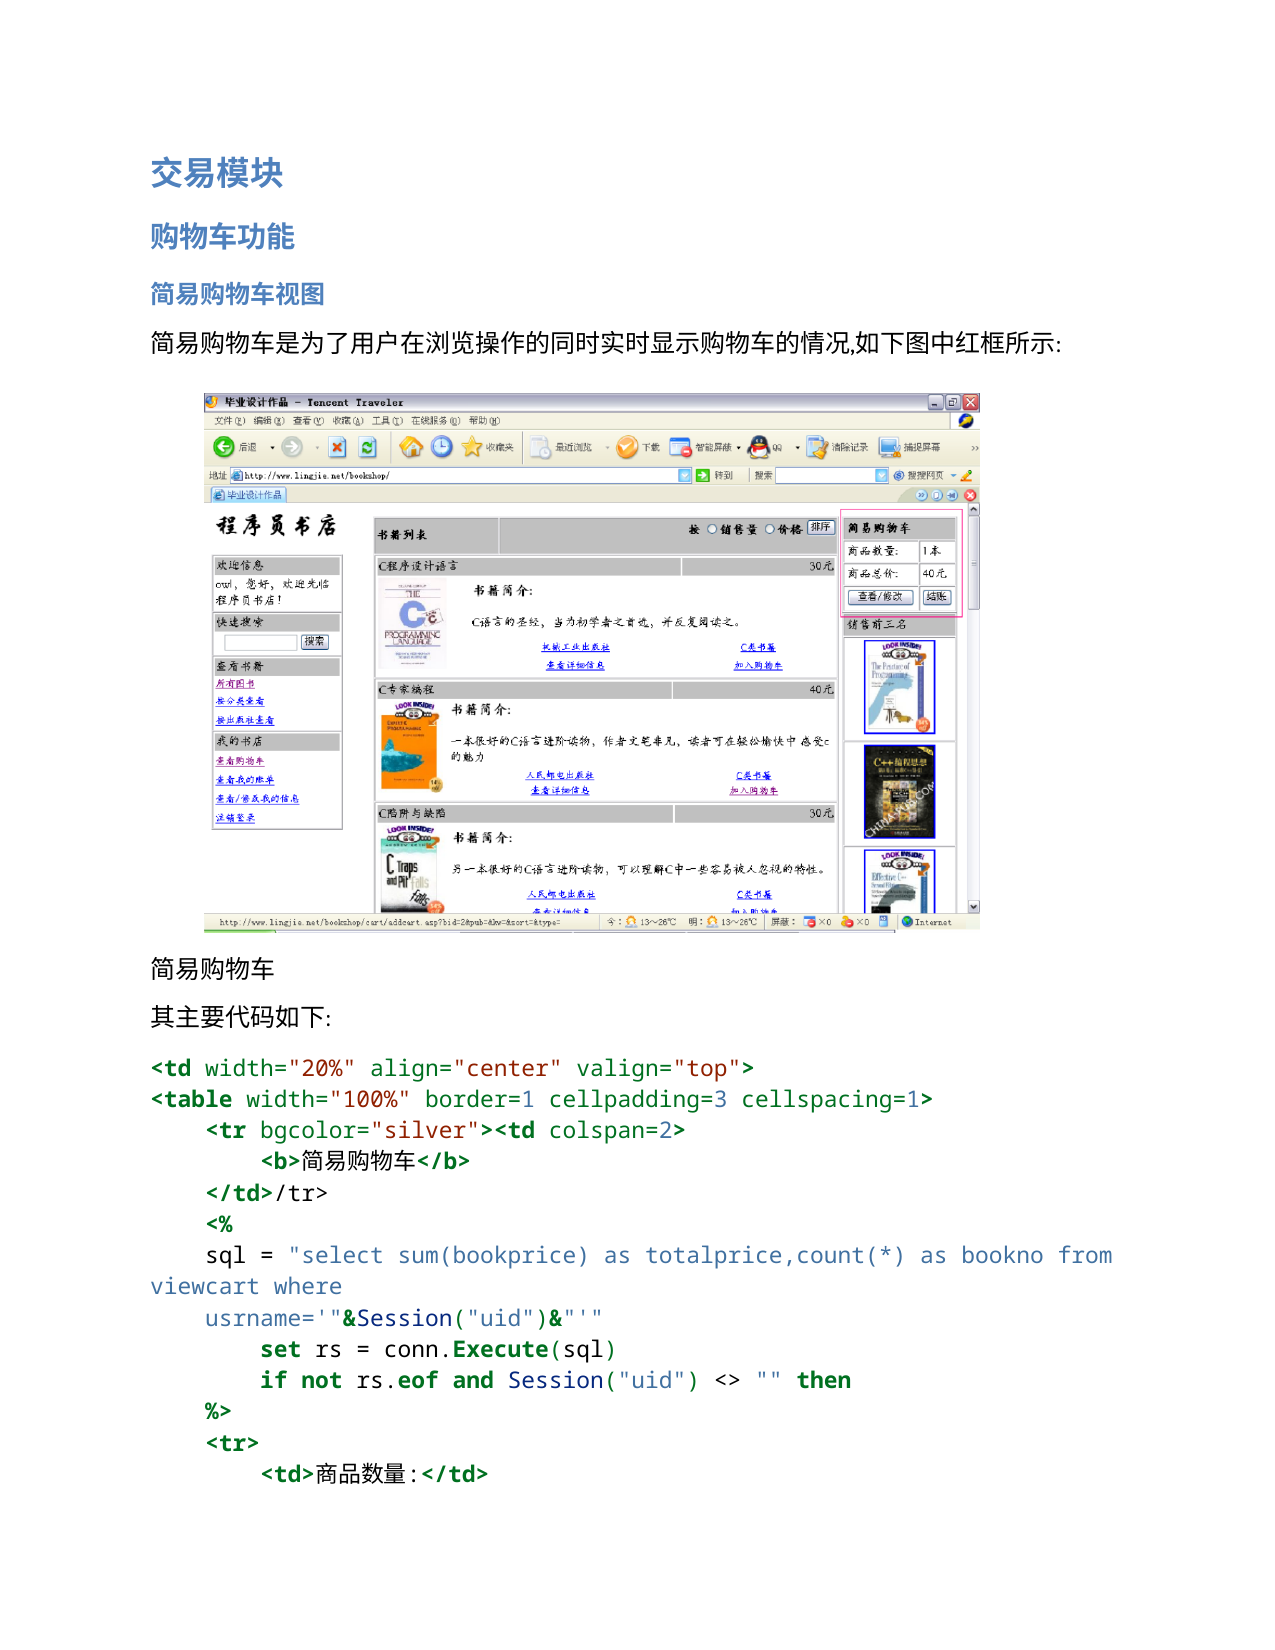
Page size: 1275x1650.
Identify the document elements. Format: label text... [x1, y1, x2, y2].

text 简易购物车 [150, 956, 1125, 985]
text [150, 1051, 1125, 1489]
subtitle 购物车功能 [150, 216, 1125, 256]
subtitle 交易模块 [150, 150, 1125, 195]
picture [168, 377, 1044, 936]
text 简易购物车是为了用户在浏览操作的同时实时显示购物车的情况,如下图中红框所示: [150, 329, 1125, 358]
text 其主要代码如下: [150, 1004, 1125, 1033]
subtitle 简易购物车视图 [150, 277, 1125, 311]
